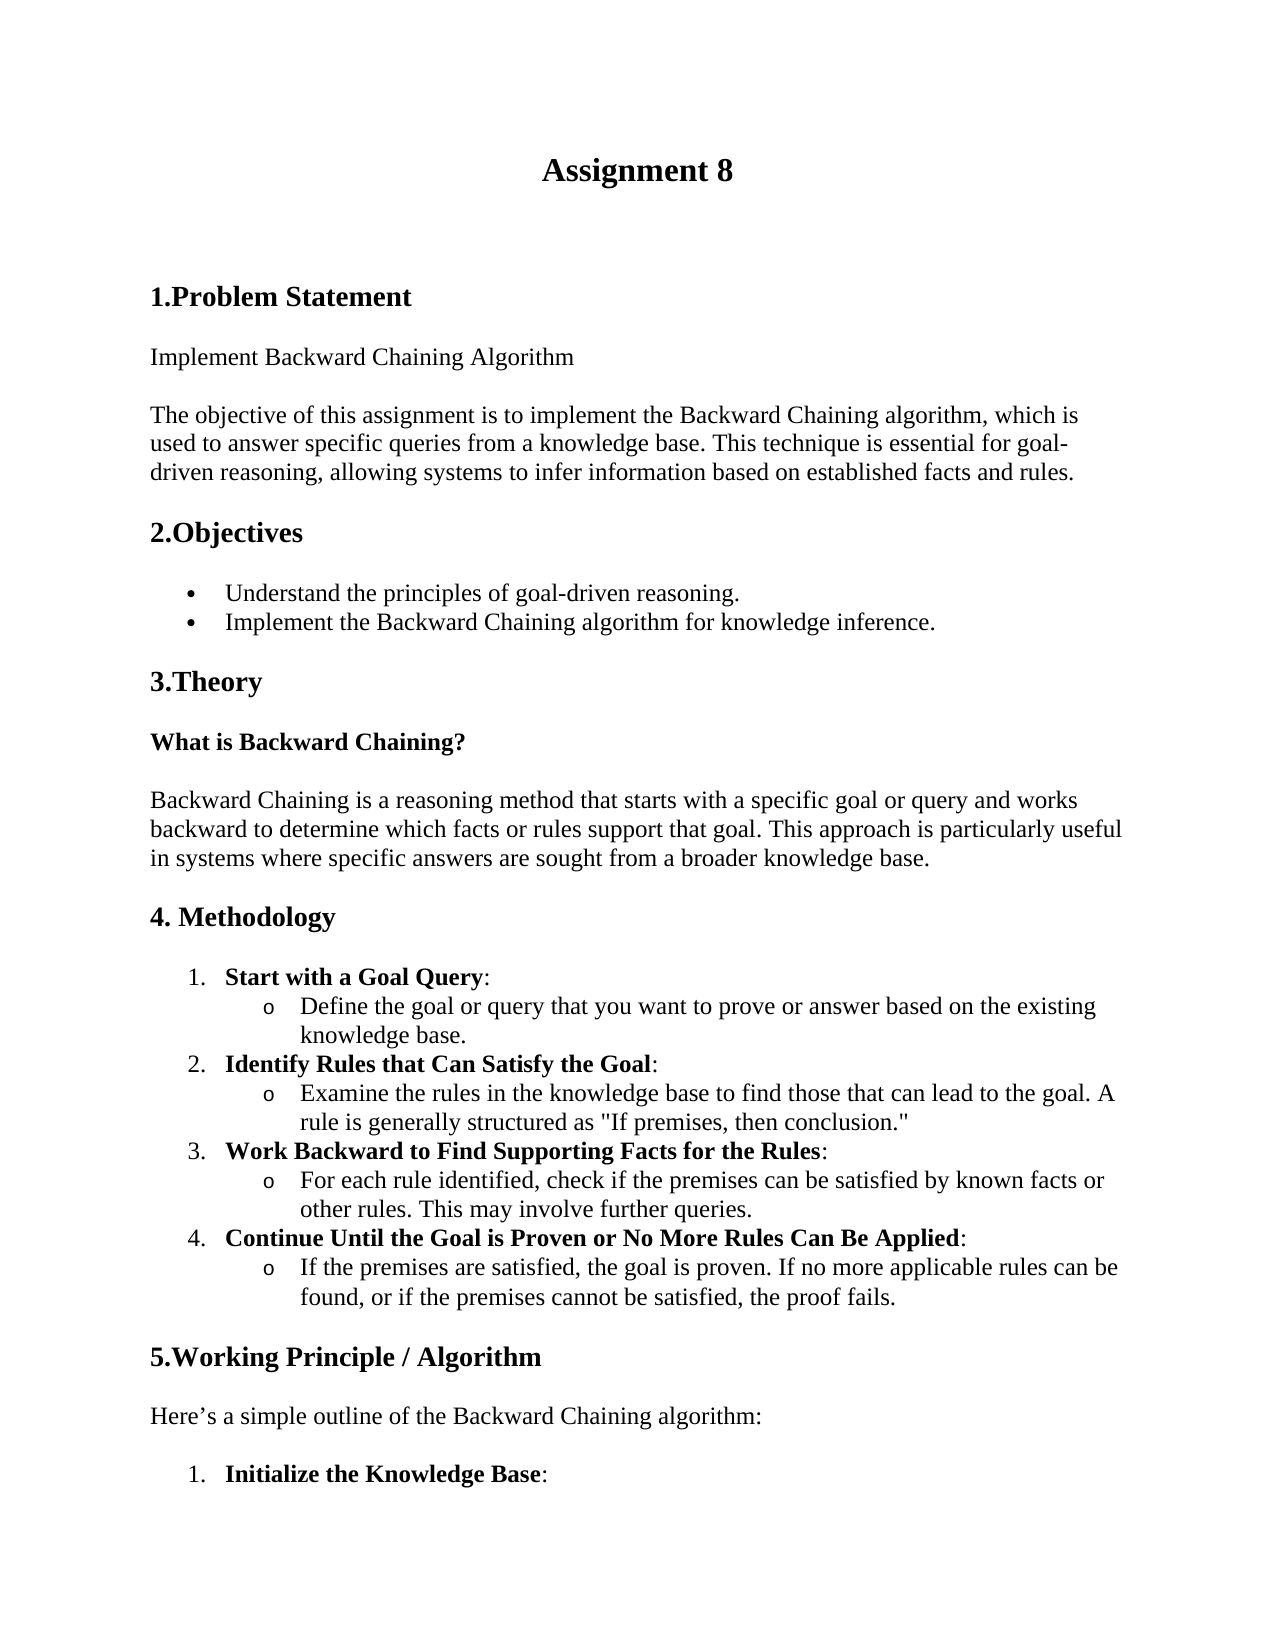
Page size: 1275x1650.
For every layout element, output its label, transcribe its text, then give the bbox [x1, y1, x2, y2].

text Here’s a simple outline of the Backward Chaining algorithm: [150, 1401, 1125, 1430]
list Implement the Backward Chaining algorithm for knowledge inference. [187, 607, 1125, 635]
list Identify Rules that Can Satisfy the Goal: [187, 1049, 1125, 1078]
list Define the goal or query that you want to prove or answer based on the existing knowledge base. [262, 991, 1125, 1049]
text 4. Methodology [150, 901, 1125, 933]
list Examine the rules in the knowledge base to find those that can lead to the goal. A rule is generally structured as "If premises, then conclusion." [262, 1078, 1125, 1136]
text The objective of this assignment is to implement the Backward Chaining algorithm, which is used to answer specific queries from a knowledge base. This technique is essential for goal-driven reasoning, allowing systems to infer information based on established facts and rules. [150, 400, 1125, 486]
list For each rule identified, check if the premises can be satisfied by known facts or other rules. This may involve further queries. [262, 1165, 1125, 1223]
text Implement Backward Chaining Algorithm [150, 342, 1125, 371]
list If the premises are satisfied, the goal is proven. If no more applicable rules can be found, or if the premises cannot be satisfied, the proof fails. [262, 1252, 1125, 1310]
list Work Backward to Find Supporting Facts for the Rules: [187, 1136, 1125, 1165]
text 5.Working Principle / Algorithm [150, 1339, 1125, 1372]
text 1.Problem Statement [150, 279, 1125, 313]
text 2.Objectives [150, 515, 1125, 549]
text What is Backward Chaining? [150, 727, 1125, 756]
text Assignment 8 [150, 150, 1125, 188]
list Continue Until the Goal is Proven or No More Rules Can Be Applied: [187, 1223, 1125, 1252]
list Start with a Goal Query: [187, 962, 1125, 991]
list Understand the principles of goal-driven reasoning. [187, 578, 1125, 607]
text 3.Theory [150, 664, 1125, 698]
list Initialize the Knowledge Base: [187, 1459, 1125, 1488]
text Backward Chaining is a reasoning method that starts with a specific goal or query and works backward to determine which facts or rules support that goal. This approach is particularly useful in systems where specific answers are sought from a broader knowledge base. [150, 785, 1125, 871]
